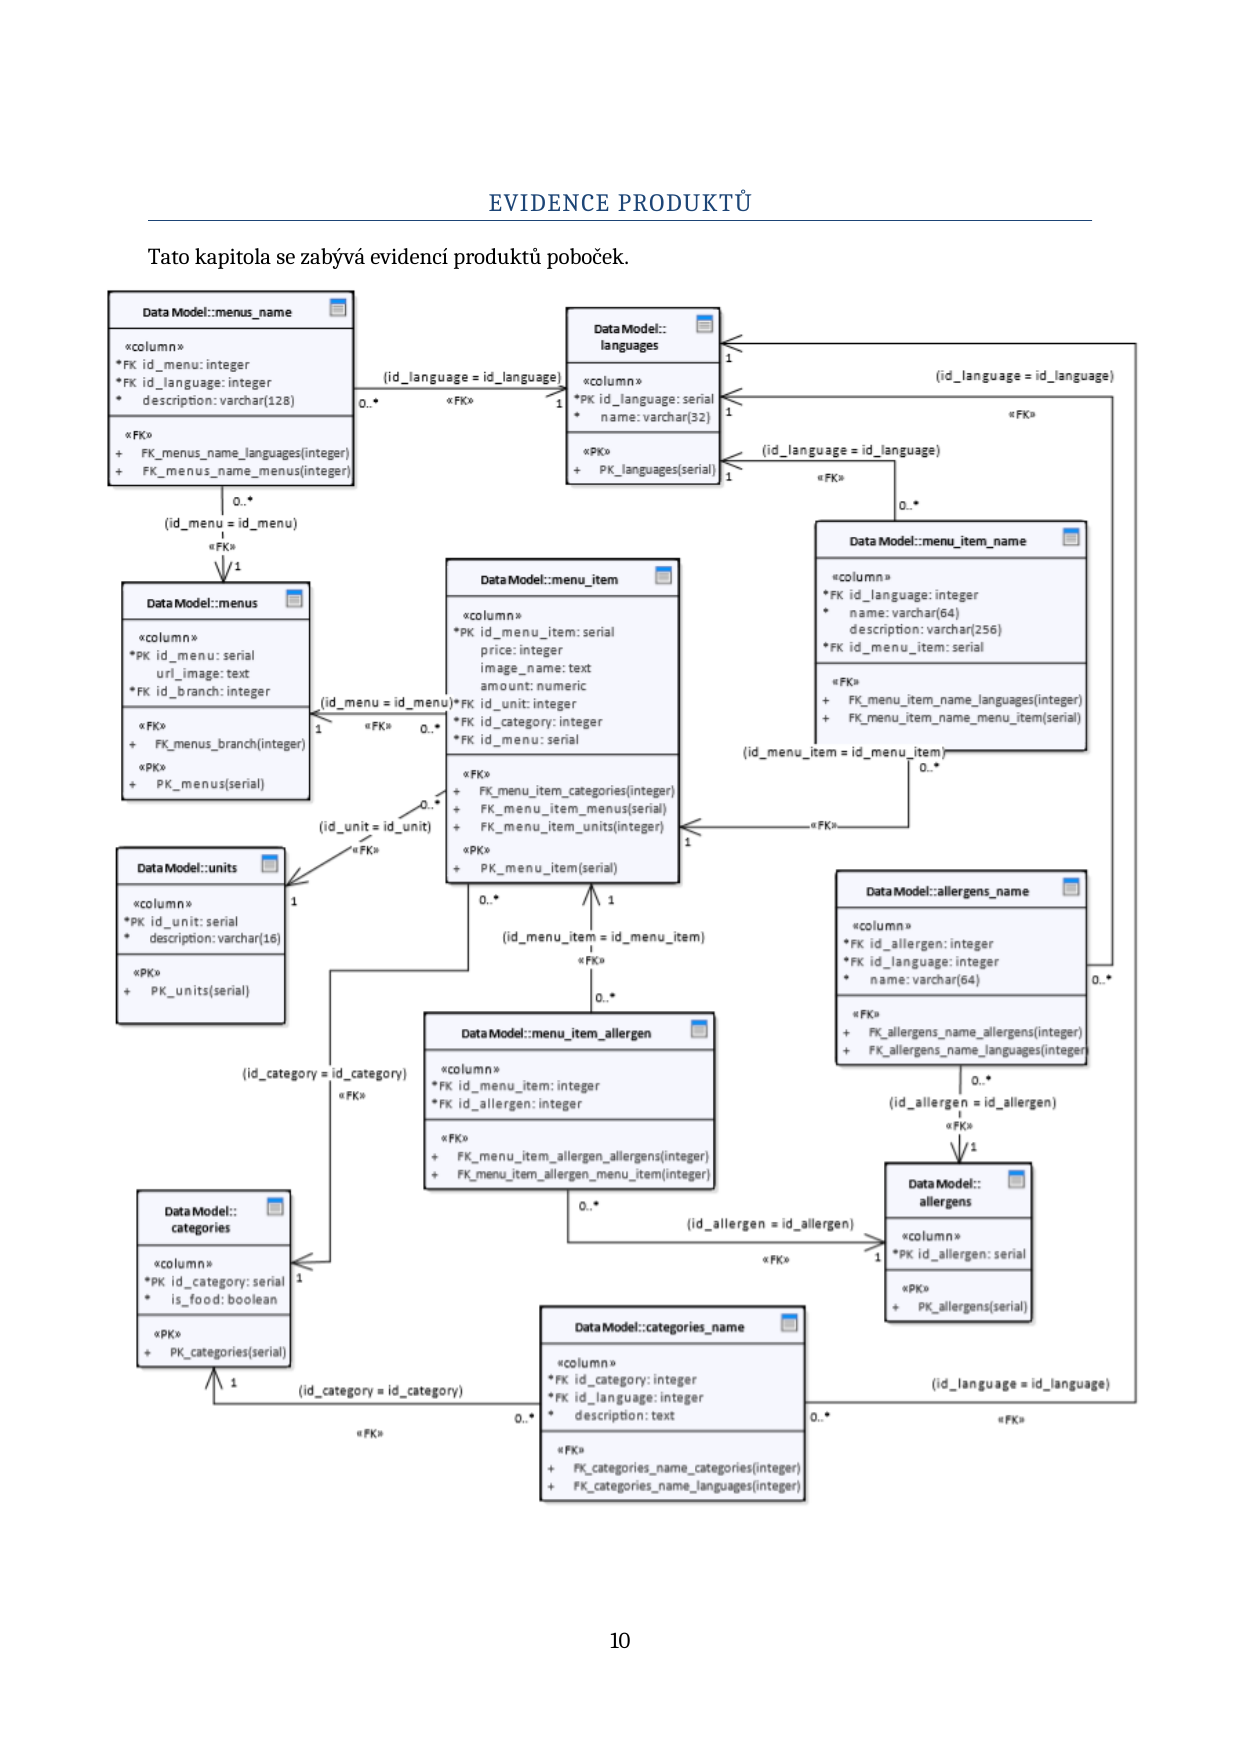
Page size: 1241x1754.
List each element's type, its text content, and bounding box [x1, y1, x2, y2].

subtitle evidence produktů [148, 189, 1092, 220]
text Tato kapitola se zabývá evidencí produktů poboček. [148, 243, 1092, 270]
picture [98, 281, 1159, 1505]
